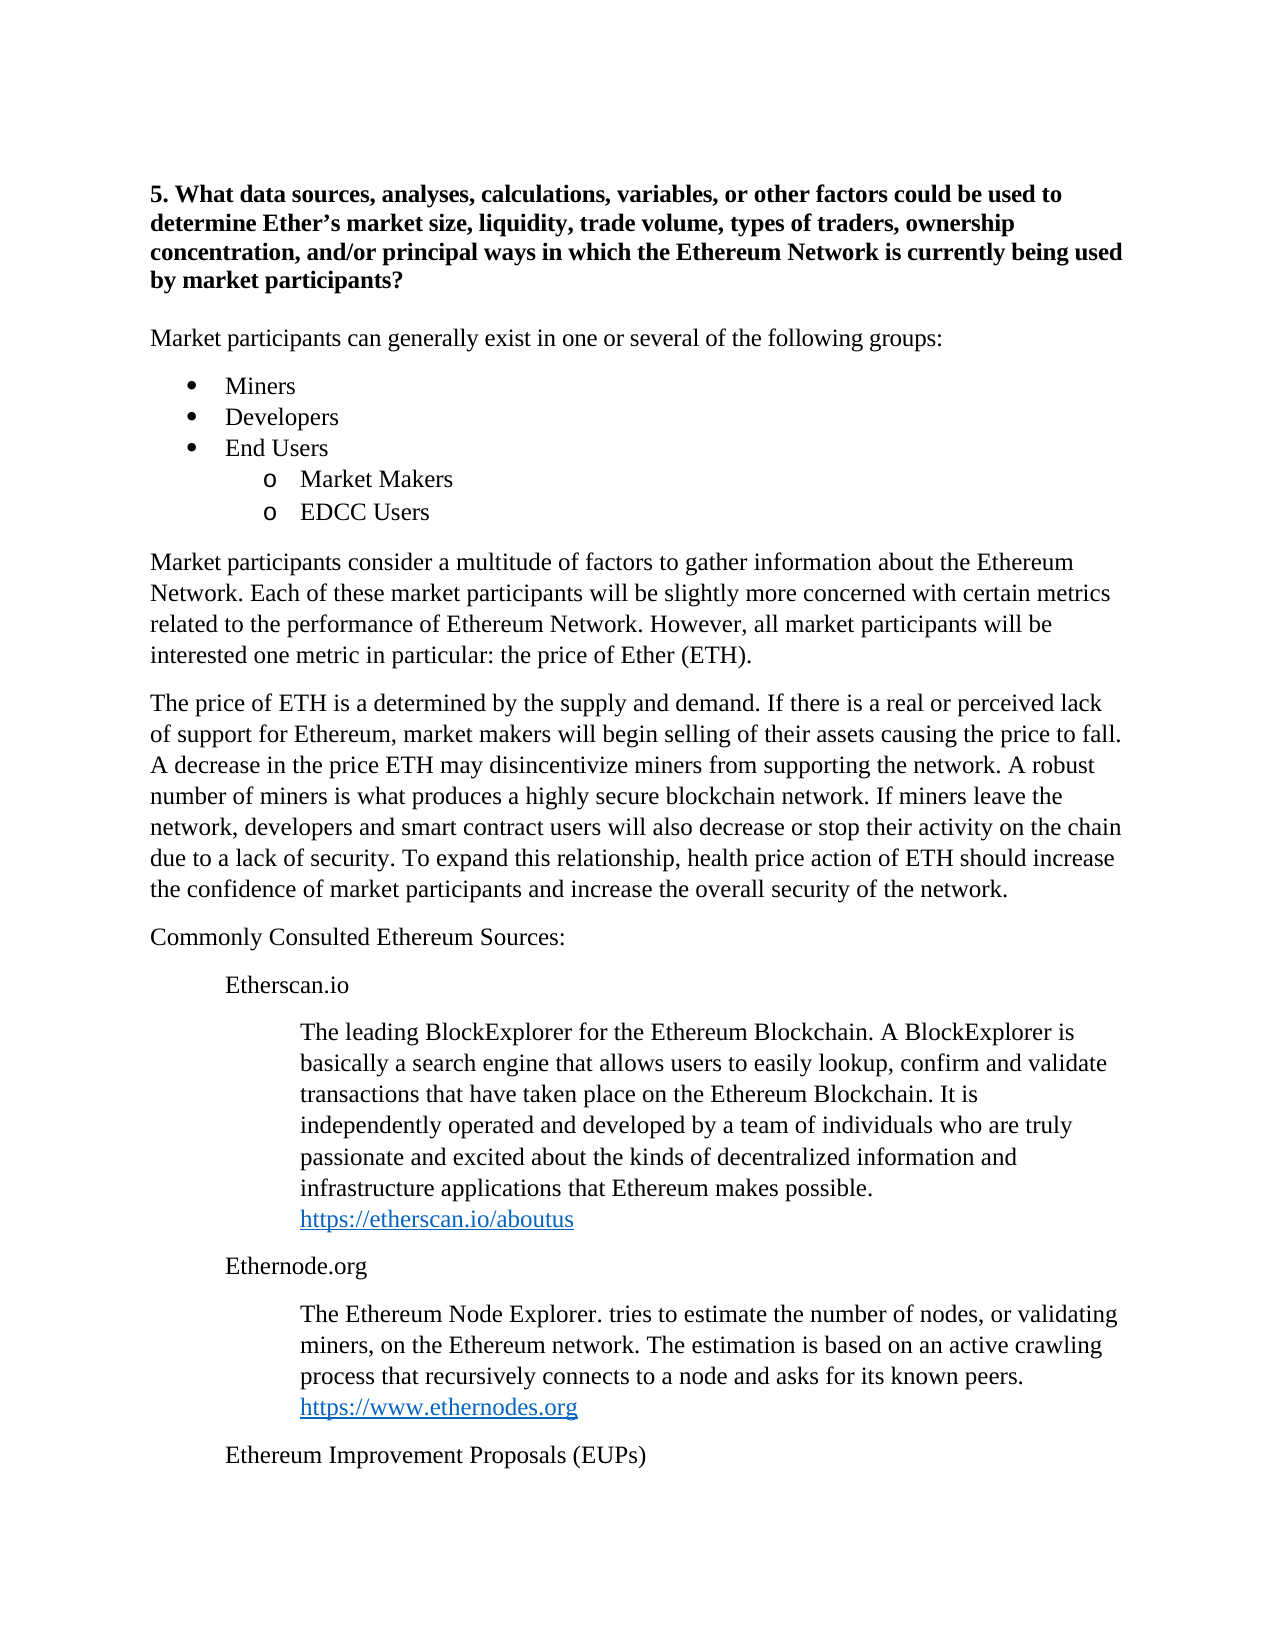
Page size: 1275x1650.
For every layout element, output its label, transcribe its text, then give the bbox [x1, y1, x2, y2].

list End Users [187, 433, 1125, 462]
list EDCC Users [262, 497, 1125, 528]
text Etherscan.io [225, 970, 1125, 998]
text Ethernode.org [225, 1251, 1125, 1280]
text The leading BlockExplorer for the Ethereum Blockchain. A BlockExplorer is basically a search engine that allows users to easily lookup, confirm and validate transactions that have taken place on the Ethereum Blockchain. It is independently operated and developed by a team of individuals who are truly passionate and excited about the kinds of decentralized information and infrastructure applications that Ethereum makes possible. https://etherscan.io/aboutus [300, 1017, 1125, 1232]
list Developers [187, 402, 1125, 431]
text Commonly Consulted Ethereum Sources: [150, 922, 1125, 951]
text The price of ETH is a determined by the supply and demand. If there is a real or perceived lack of support for Ethereum, market makers will begin selling of their assets causing the price to fall. A decrease in the price ETH may disincentivize miners from supporting the network. A robust number of miners is what produces a highly secure blockchain network. If miners leave the network, developers and smart contract users will also decrease or stop their activity on the chain due to a lack of security. To expand this relationship, health price action of ETH should increase the confidence of market participants and increase the overall security of the network. [150, 688, 1125, 903]
text The Ethereum Node Explorer. tries to estimate the number of nodes, or validating miners, on the Ethereum network. The estimation is based on an active crawling process that recursively connects to a node and asks for its known peers. https://www.ethernodes.org [300, 1299, 1125, 1421]
text Market participants consider a multitude of factors to gather information about the Ethereum Network. Each of these market participants will be slightly more concerned with certain metrics related to the performance of Ethereum Network. However, all market participants will be interested one metric in particular: the price of Ether (ETH). [150, 547, 1125, 669]
text Ethereum Improvement Proposals (EUPs) [225, 1440, 1125, 1469]
list Market Makers [262, 464, 1125, 495]
subtitle 5. What data sources, analyses, calculations, variables, or other factors could be used to determine Ether’s market size, liquidity, trade volume, types of traders, ownership concentration, and/or principal ways in which the Ethereum Network is currently being used by market participants? [150, 179, 1125, 294]
text Market participants can generally exist in one or several of the following groups: [150, 323, 1125, 352]
list Miners [187, 371, 1125, 400]
